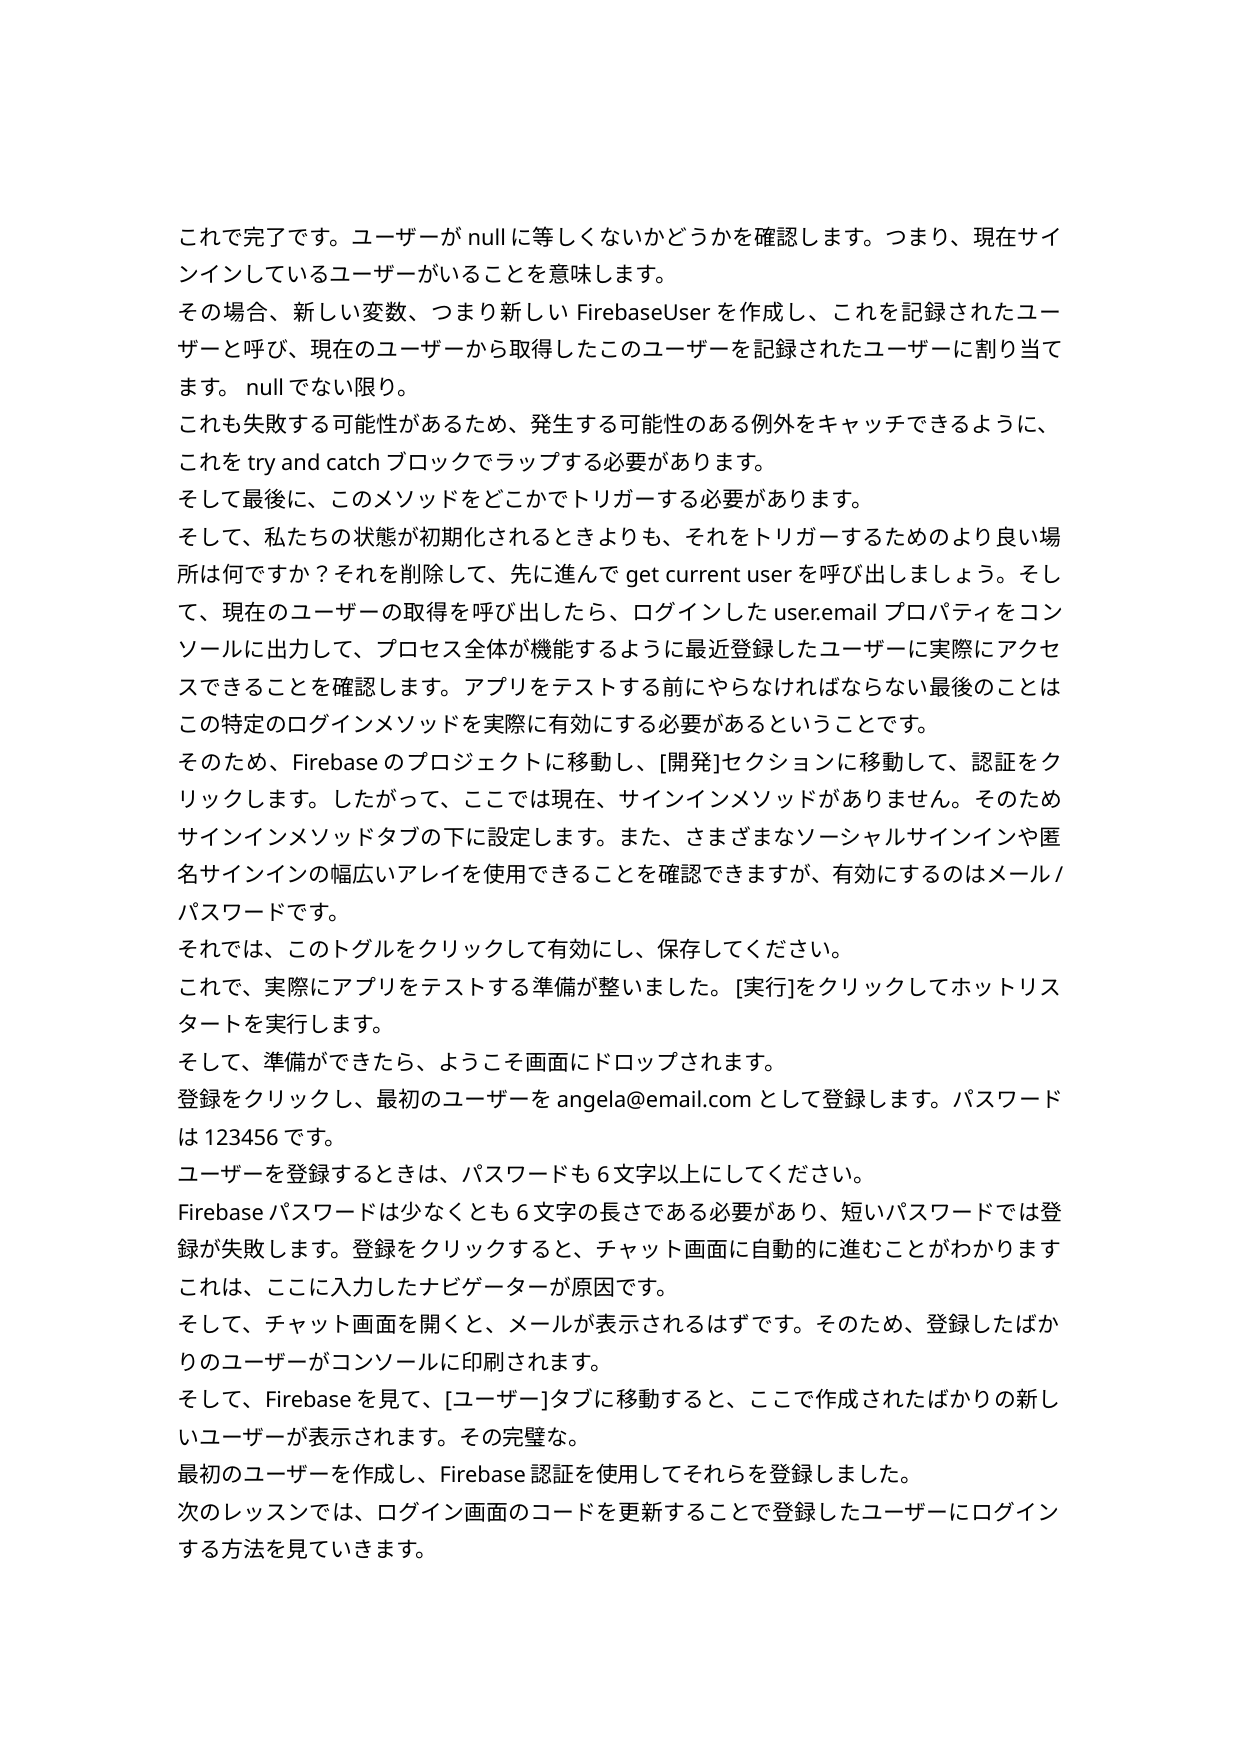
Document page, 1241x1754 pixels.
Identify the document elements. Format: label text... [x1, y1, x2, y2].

text ユーザーを登録するときは、パスワードも6文字以上にしてください。 [177, 1154, 1063, 1192]
text それでは、このトグルをクリックして有効にし、保存してください。 [177, 929, 1063, 967]
text これも失敗する可能性があるため、発生する可能性のある例外をキャッチできるように、これをtry and catchブロックでラップする必要があります。 [177, 404, 1063, 479]
text これで完了です。ユーザーがnullに等しくないかどうかを確認します。つまり、現在サインインしているユーザーがいることを意味します。 [177, 217, 1063, 292]
text Firebaseパスワードは少なくとも6文字の長さである必要があり、短いパスワードでは登録が失敗します。登録をクリックすると、チャット画面に自動的に進むことがわかります。これは、ここに入力したナビゲーターが原因です。 [177, 1192, 1063, 1304]
text その場合、新しい変数、つまり新しいFirebaseUserを作成し、これを記録されたユーザーと呼び、現在のユーザーから取得したこのユーザーを記録されたユーザーに割り当てます。 nullでない限り。 [177, 292, 1063, 404]
text そのため、Firebaseのプロジェクトに移動し、[開発]セクションに移動して、認証をクリックします。したがって、ここでは現在、サインインメソッドがありません。そのため、サインインメソッドタブの下に設定します。また、さまざまなソーシャルサインインや匿名サインインの幅広いアレイを使用できることを確認できますが、有効にするのはメール/パスワードです。 [177, 742, 1063, 929]
text そして、私たちの状態が初期化されるときよりも、それをトリガーするためのより良い場所は何ですか？それを削除して、先に進んでget current userを呼び出しましょう。そして、現在のユーザーの取得を呼び出したら、ログインしたuser.emailプロパティをコンソールに出力して、プロセス全体が機能するように最近登録したユーザーに実際にアクセスできることを確認します。アプリをテストする前にやらなければならない最後のことは、この特定のログインメソッドを実際に有効にする必要があるということです。 [177, 517, 1063, 742]
text これで、実際にアプリをテストする準備が整いました。[実行]をクリックしてホットリスタートを実行します。 [177, 967, 1063, 1042]
text そして最後に、このメソッドをどこかでトリガーする必要があります。 [177, 479, 1063, 517]
text 次のレッスンでは、ログイン画面のコードを更新することで登録したユーザーにログインする方法を見ていきます。 [177, 1492, 1063, 1567]
text 登録をクリックし、最初のユーザーをangela@email.comとして登録します。パスワードは123456です。 [177, 1079, 1063, 1154]
text そして、Firebaseを見て、[ユーザー]タブに移動すると、ここで作成されたばかりの新しいユーザーが表示されます。その完璧な。 [177, 1379, 1063, 1454]
text そして、準備ができたら、ようこそ画面にドロップされます。 [177, 1042, 1063, 1079]
text 最初のユーザーを作成し、Firebase認証を使用してそれらを登録しました。 [177, 1454, 1063, 1492]
text そして、チャット画面を開くと、メールが表示されるはずです。そのため、登録したばかりのユーザーがコンソールに印刷されます。 [177, 1304, 1063, 1379]
